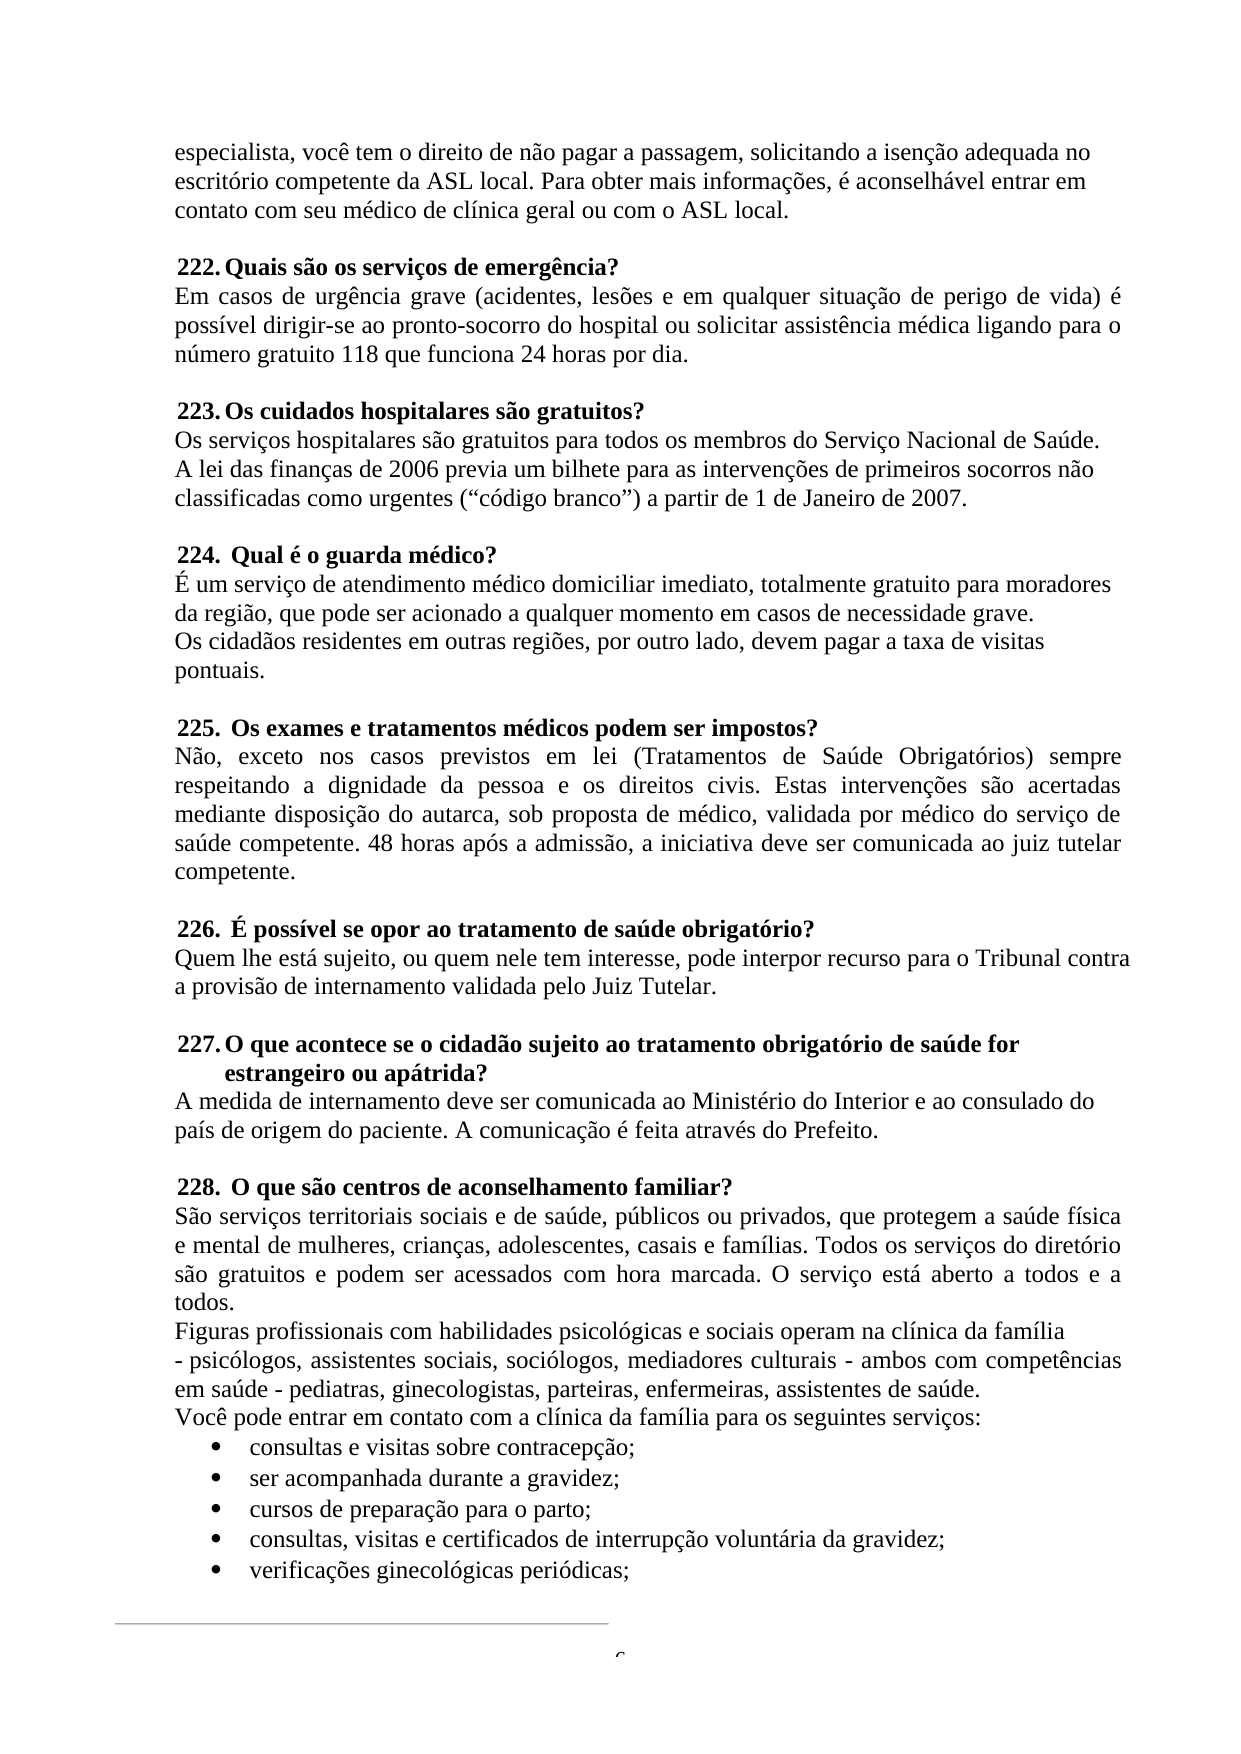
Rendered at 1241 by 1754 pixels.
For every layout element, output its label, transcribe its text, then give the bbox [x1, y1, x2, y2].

subtitle Os exames e tratamentos médicos podem ser impostos? [177, 713, 1240, 741]
text Os serviços hospitalares são gratuitos para todos os membros do Serviço Nacional de Saúde. [174, 425, 1240, 454]
text É um serviço de atendimento médico domiciliar imediato, totalmente gratuito para moradores da região, que pode ser acionado a qualquer momento em casos de necessidade grave. [174, 569, 1131, 626]
text A lei das finanças de 2006 previa um bilhete para as intervenções de primeiros socorros não classificadas como urgentes (“código branco”) a partir de 1 de Janeiro de 2007. [174, 454, 1131, 511]
subtitle Qual é o guarda médico? [177, 540, 1240, 569]
subtitle Os cuidados hospitalares são gratuitos? [177, 396, 1240, 425]
text Em casos de urgência grave (acidentes, lesões e em qualquer situação de perigo de vida) é possível dirigir-se ao pronto-socorro do hospital ou solicitar assistência médica ligando para o número gratuito 118 que funciona 24 horas por dia. [174, 281, 1123, 367]
list verificações ginecológicas periódicas; [212, 1554, 1240, 1584]
text São serviços territoriais sociais e de saúde, públicos ou privados, que protegem a saúde física e mental de mulheres, crianças, adolescentes, casais e famílias. Todos os serviços do diretório são gratuitos e podem ser acessados ​​com hora marcada. O serviço está aberto a todos e a todos. [174, 1201, 1122, 1316]
text Figuras profissionais com habilidades psicológicas e sociais operam na clínica da família [174, 1316, 1240, 1345]
text Os cidadãos residentes em outras regiões, por outro lado, devem pagar a taxa de visitas pontuais. [174, 626, 1131, 684]
list cursos de preparação para o parto; [212, 1493, 1240, 1523]
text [174, 137, 1131, 224]
subtitle Quais são os serviços de emergência? [177, 252, 1240, 281]
subtitle O que acontece se o cidadão sujeito ao tratamento obrigatório de saúde for estrangeiro ou apátrida? [177, 1029, 1122, 1086]
list psicólogos, assistentes sociais, sociólogos, mediadores culturais - ambos com competências em saúde - pediatras, ginecologistas, parteiras, enfermeiras, assistentes de saúde. [174, 1345, 1122, 1403]
text Você pode entrar em contato com a clínica da família para os seguintes serviços: [174, 1403, 1240, 1431]
list ser acompanhada durante a gravidez; [212, 1462, 1240, 1493]
text Não, exceto nos casos previstos em lei (Tratamentos de Saúde Obrigatórios) sempre respeitando a dignidade da pessoa e os direitos civis. Estas intervenções são acertadas mediante disposição do autarca, sob proposta de médico, validada por médico do serviço de saúde competente. 48 horas após a admissão, a iniciativa deve ser comunicada ao juiz tutelar competente. [174, 741, 1122, 885]
list consultas, visitas e certificados de interrupção voluntária da gravidez; [212, 1523, 1240, 1554]
text Quem lhe está sujeito, ou quem nele tem interesse, pode interpor recurso para o Tribunal contra a provisão de internamento validada pelo Juiz Tutelar. [174, 943, 1131, 1000]
list consultas e visitas sobre contracepção; [212, 1431, 1240, 1462]
subtitle O que são centros de aconselhamento familiar? [177, 1172, 1240, 1201]
text A medida de internamento deve ser comunicada ao Ministério do Interior e ao consulado do país de origem do paciente. A comunicação é feita através do Prefeito. [174, 1086, 1123, 1144]
subtitle É possível se opor ao tratamento de saúde obrigatório? [177, 914, 1240, 943]
